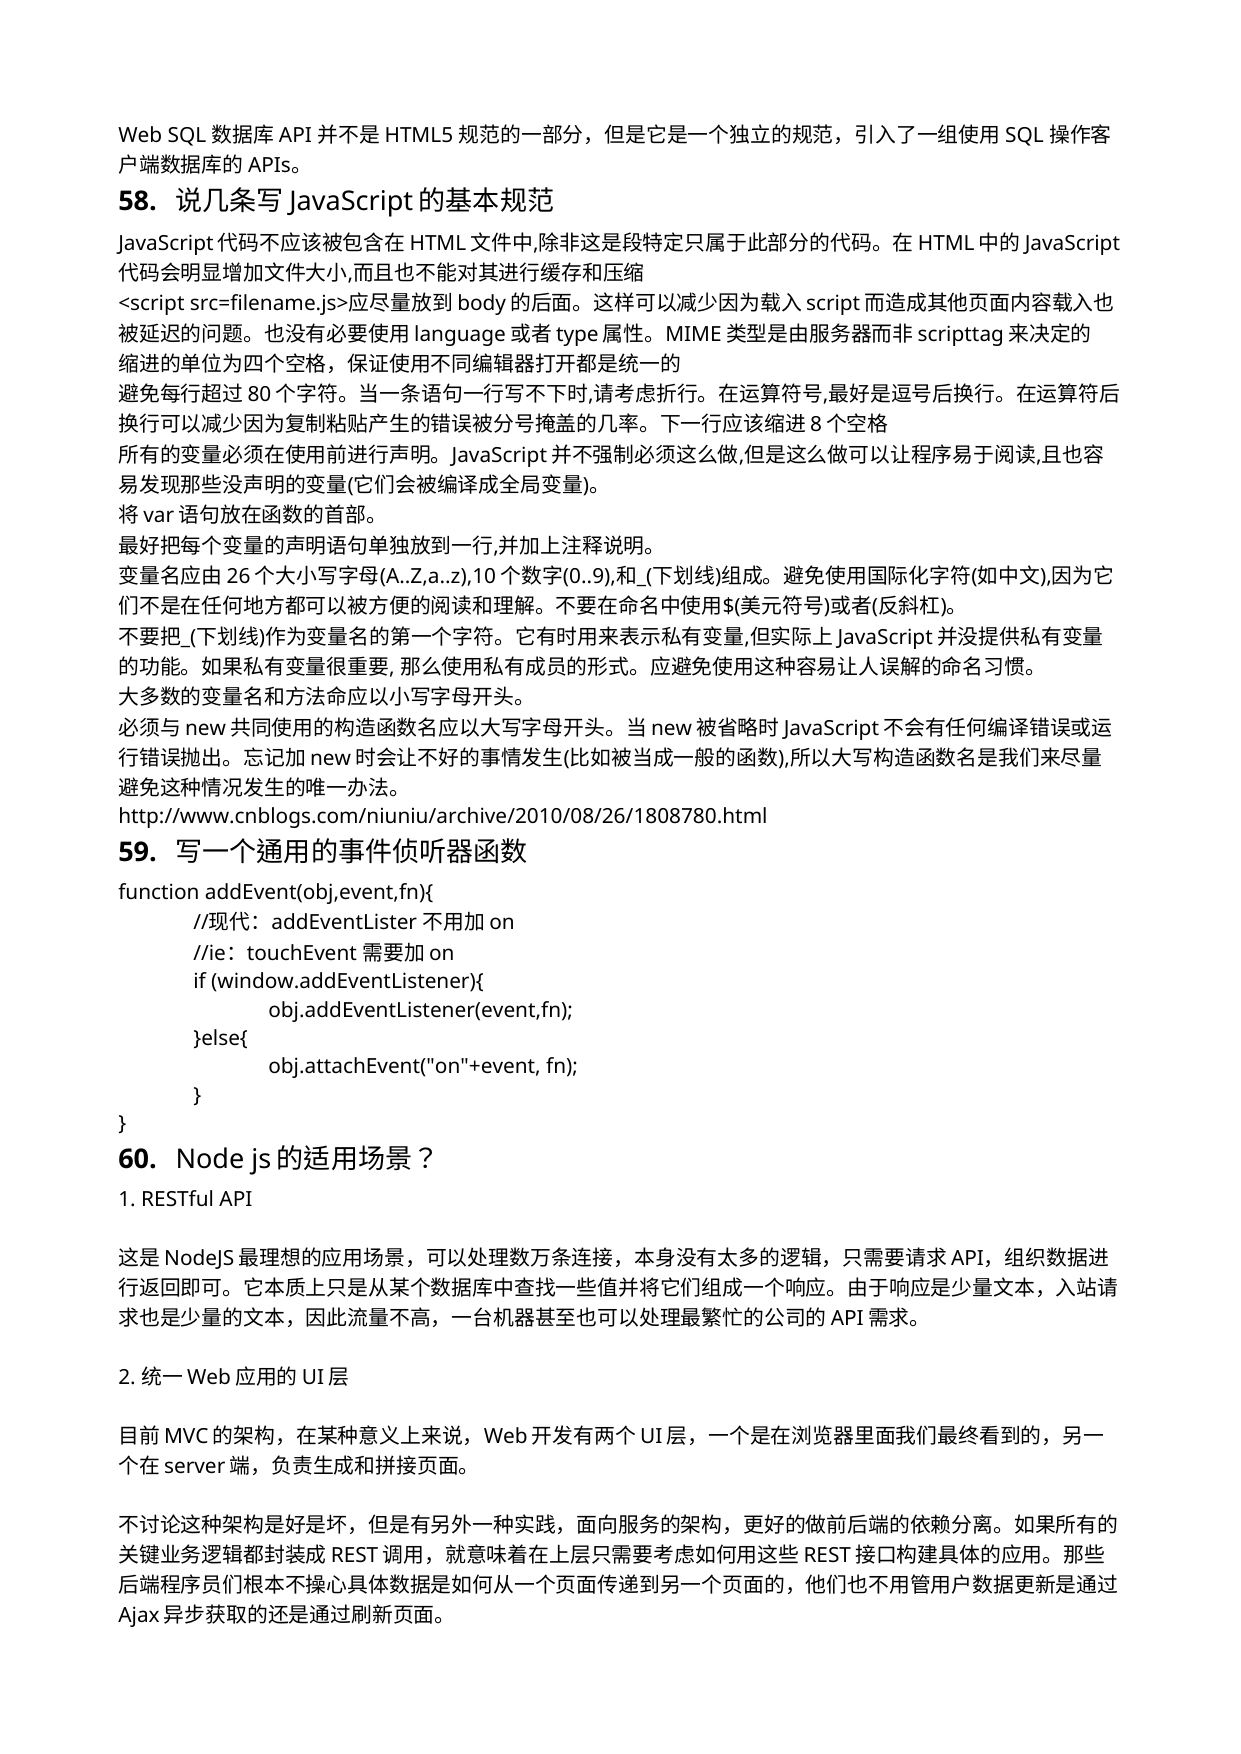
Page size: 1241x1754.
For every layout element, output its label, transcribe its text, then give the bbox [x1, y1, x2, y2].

list 写一个通用的事件侦听器函数 [118, 830, 1122, 869]
text Web SQL 数据库 API 并不是 HTML5 规范的一部分，但是它是一个独立的规范，引入了一组使用 SQL 操作客户端数据库的 APIs。 [118, 118, 1122, 179]
text 避免每行超过80个字符。当一条语句一行写不下时,请考虑折行。在运算符号,最好是逗号后换行。在运算符后换行可以减少因为复制粘贴产生的错误被分号掩盖的几率。下一行应该缩进8个空格 [118, 377, 1122, 438]
text 不要把_(下划线)作为变量名的第一个字符。它有时用来表示私有变量,但实际上JavaScript并没提供私有变量的功能。如果私有变量很重要, 那么使用私有成员的形式。应避免使用这种容易让人误解的命名习惯。 [118, 620, 1122, 681]
text 这是NodeJS最理想的应用场景，可以处理数万条连接，本身没有太多的逻辑，只需要请求API，组织数据进行返回即可。它本质上只是从某个数据库中查找一些值并将它们组成一个响应。由于响应是少量文本，入站请求也是少量的文本，因此流量不高，一台机器甚至也可以处理最繁忙的公司的API需求。 [118, 1241, 1122, 1332]
text 目前MVC的架构，在某种意义上来说，Web开发有两个UI层，一个是在浏览器里面我们最终看到的，另一个在server端，负责生成和拼接页面。 [118, 1419, 1122, 1479]
text if (window.addEventListener){ [118, 966, 1122, 995]
text //现代：addEventLister 不用加on [118, 906, 1122, 936]
text 2. 统一Web应用的UI层 [118, 1360, 1122, 1391]
text <script src=filename.js>应尽量放到body的后面。这样可以减少因为载入script而造成其他页面内容载入也被延迟的问题。也没有必要使用language或者type属性。MIME类型是由服务器而非scripttag来决定的 [118, 287, 1122, 347]
text //ie：touchEvent 需要加on [118, 936, 1122, 966]
text 所有的变量必须在使用前进行声明。JavaScript并不强制必须这么做,但是这么做可以让程序易于阅读,且也容易发现那些没声明的变量(它们会被编译成全局变量)。 [118, 438, 1122, 499]
text 最好把每个变量的声明语句单独放到一行,并加上注释说明。 [118, 529, 1122, 559]
text obj.attachEvent("on"+event, fn); [118, 1052, 1122, 1080]
text JavaScript代码不应该被包含在HTML文件中,除非这是段特定只属于此部分的代码。在HTML中的JavaScript代码会明显增加文件大小,而且也不能对其进行缓存和压缩 [118, 226, 1122, 287]
list Node js的适用场景？ [118, 1137, 1122, 1176]
text http://www.cnblogs.com/niuniu/archive/2010/08/26/1808780.html [118, 802, 1122, 830]
text 将var语句放在函数的首部。 [118, 499, 1122, 529]
text } [118, 1108, 1122, 1137]
text }else{ [118, 1023, 1122, 1052]
text 缩进的单位为四个空格，保证使用不同编辑器打开都是统一的 [118, 347, 1122, 377]
text obj.addEventListener(event,fn); [118, 995, 1122, 1023]
text function addEvent(obj,event,fn){ [118, 877, 1122, 906]
text 大多数的变量名和方法命应以小写字母开头。 [118, 681, 1122, 711]
text 1. RESTful API [118, 1184, 1122, 1212]
list 说几条写JavaScript的基本规范 [118, 179, 1122, 218]
text 不讨论这种架构是好是坏，但是有另外一种实践，面向服务的架构，更好的做前后端的依赖分离。如果所有的关键业务逻辑都封装成REST调用，就意味着在上层只需要考虑如何用这些REST接口构建具体的应用。那些后端程序员们根本不操心具体数据是如何从一个页面传递到另一个页面的，他们也不用管用户数据更新是通过Ajax异步获取的还是通过刷新页面。 [118, 1508, 1122, 1629]
text 变量名应由26个大小写字母(A..Z,a..z),10个数字(0..9),和_(下划线)组成。避免使用国际化字符(如中文),因为它们不是在任何地方都可以被方便的阅读和理解。不要在命名中使用$(美元符号)或者(反斜杠)。 [118, 559, 1122, 620]
text } [118, 1080, 1122, 1108]
text 必须与new共同使用的构造函数名应以大写字母开头。当new被省略时JavaScript不会有任何编译错误或运行错误抛出。忘记加new时会让不好的事情发生(比如被当成一般的函数),所以大写构造函数名是我们来尽量避免这种情况发生的唯一办法。 [118, 711, 1122, 802]
